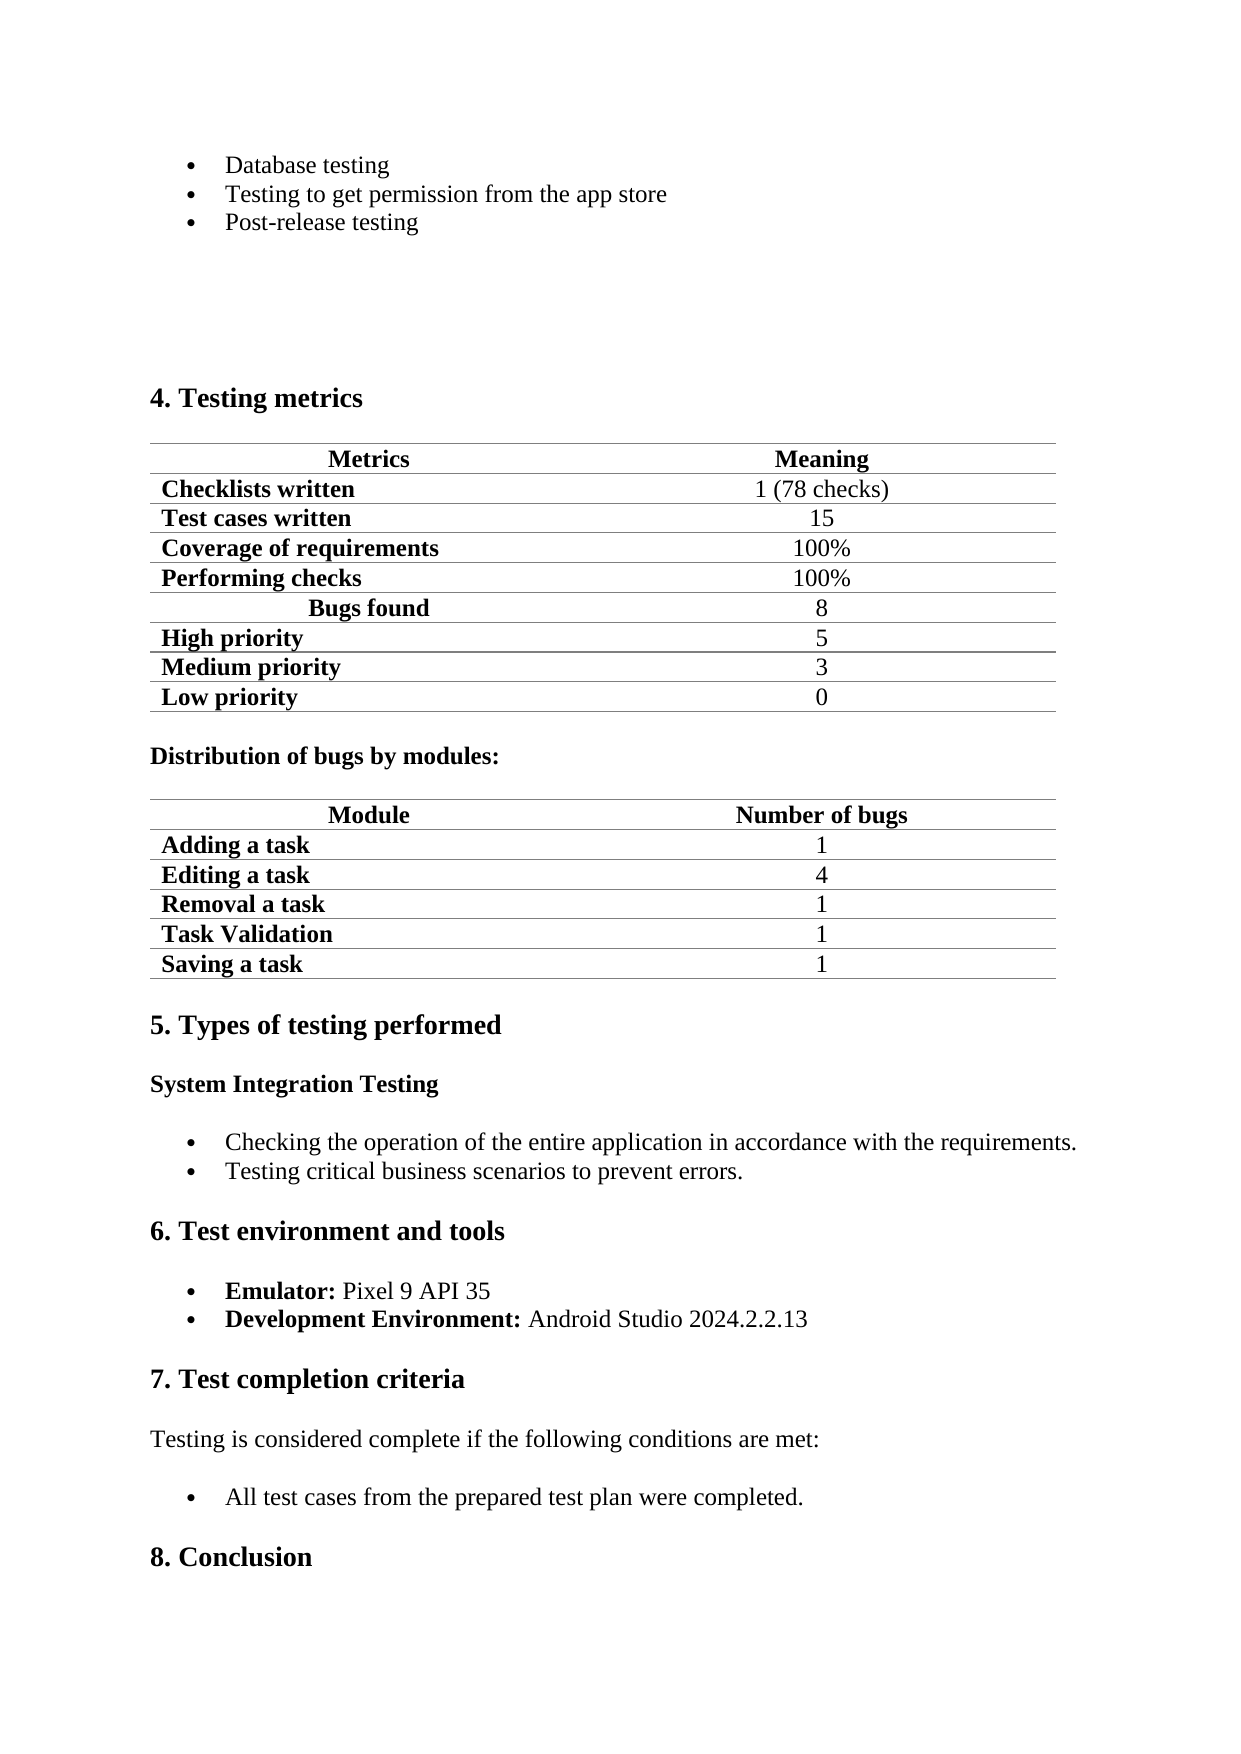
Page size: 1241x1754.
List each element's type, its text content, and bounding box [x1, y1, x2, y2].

table_cell 1 [588, 949, 1056, 978]
list Testing to get permission from the app store [187, 179, 1090, 207]
table_cell 3 [588, 653, 1056, 681]
table_header Number of bugs [588, 800, 1056, 829]
table_cell 5 [588, 623, 1056, 651]
table_cell 8 [588, 593, 1056, 622]
table_cell 0 [588, 682, 1056, 711]
text 4. Testing metrics [150, 381, 1090, 414]
table_cell Coverage of requirements [150, 533, 588, 562]
table_cell 100% [588, 533, 1056, 562]
table_cell Editing a task [150, 860, 588, 888]
table_cell Adding a task [150, 830, 588, 859]
text System Integration Testing [150, 1069, 1090, 1098]
table_cell 1 (78 checks) [588, 474, 1056, 502]
table_header Module [150, 800, 588, 829]
list Testing critical business scenarios to prevent errors. [187, 1156, 1090, 1185]
table_cell Bugs found [150, 593, 588, 622]
table_cell High priority [150, 623, 588, 651]
text 7. Test completion criteria [150, 1362, 1090, 1395]
text 6. Test environment and tools [150, 1214, 1090, 1247]
list Database testing [187, 150, 1090, 179]
table_cell Removal a task [150, 890, 588, 918]
table_cell 4 [588, 860, 1056, 888]
table_cell Performing checks [150, 563, 588, 592]
table_cell Task Validation [150, 919, 588, 948]
table_cell 15 [588, 504, 1056, 532]
list Development Environment: Android Studio 2024.2.2.13 [187, 1304, 1090, 1333]
text 8. Conclusion [150, 1540, 1090, 1572]
table_header Meaning [588, 444, 1056, 473]
table_cell 1 [588, 830, 1056, 859]
table_cell Medium priority [150, 653, 588, 681]
list Checking the operation of the entire application in accordance with the requirements. [187, 1127, 1090, 1156]
list Emulator: Pixel 9 API 35 [187, 1276, 1090, 1304]
text 5. Types of testing performed [150, 1008, 1090, 1040]
table_header Metrics [150, 444, 588, 473]
table_cell Low priority [150, 682, 588, 711]
text Distribution of bugs by modules: [150, 741, 1090, 770]
list Post-release testing [187, 207, 1090, 236]
table_cell 1 [588, 890, 1056, 918]
table_cell 1 [588, 919, 1056, 948]
table_cell Saving a task [150, 949, 588, 978]
table_cell Test cases written [150, 504, 588, 532]
table_cell 100% [588, 563, 1056, 592]
text Testing is considered complete if the following conditions are met: [150, 1424, 1090, 1453]
list All test cases from the prepared test plan were completed. [187, 1482, 1090, 1511]
table_cell Checklists written [150, 474, 588, 502]
